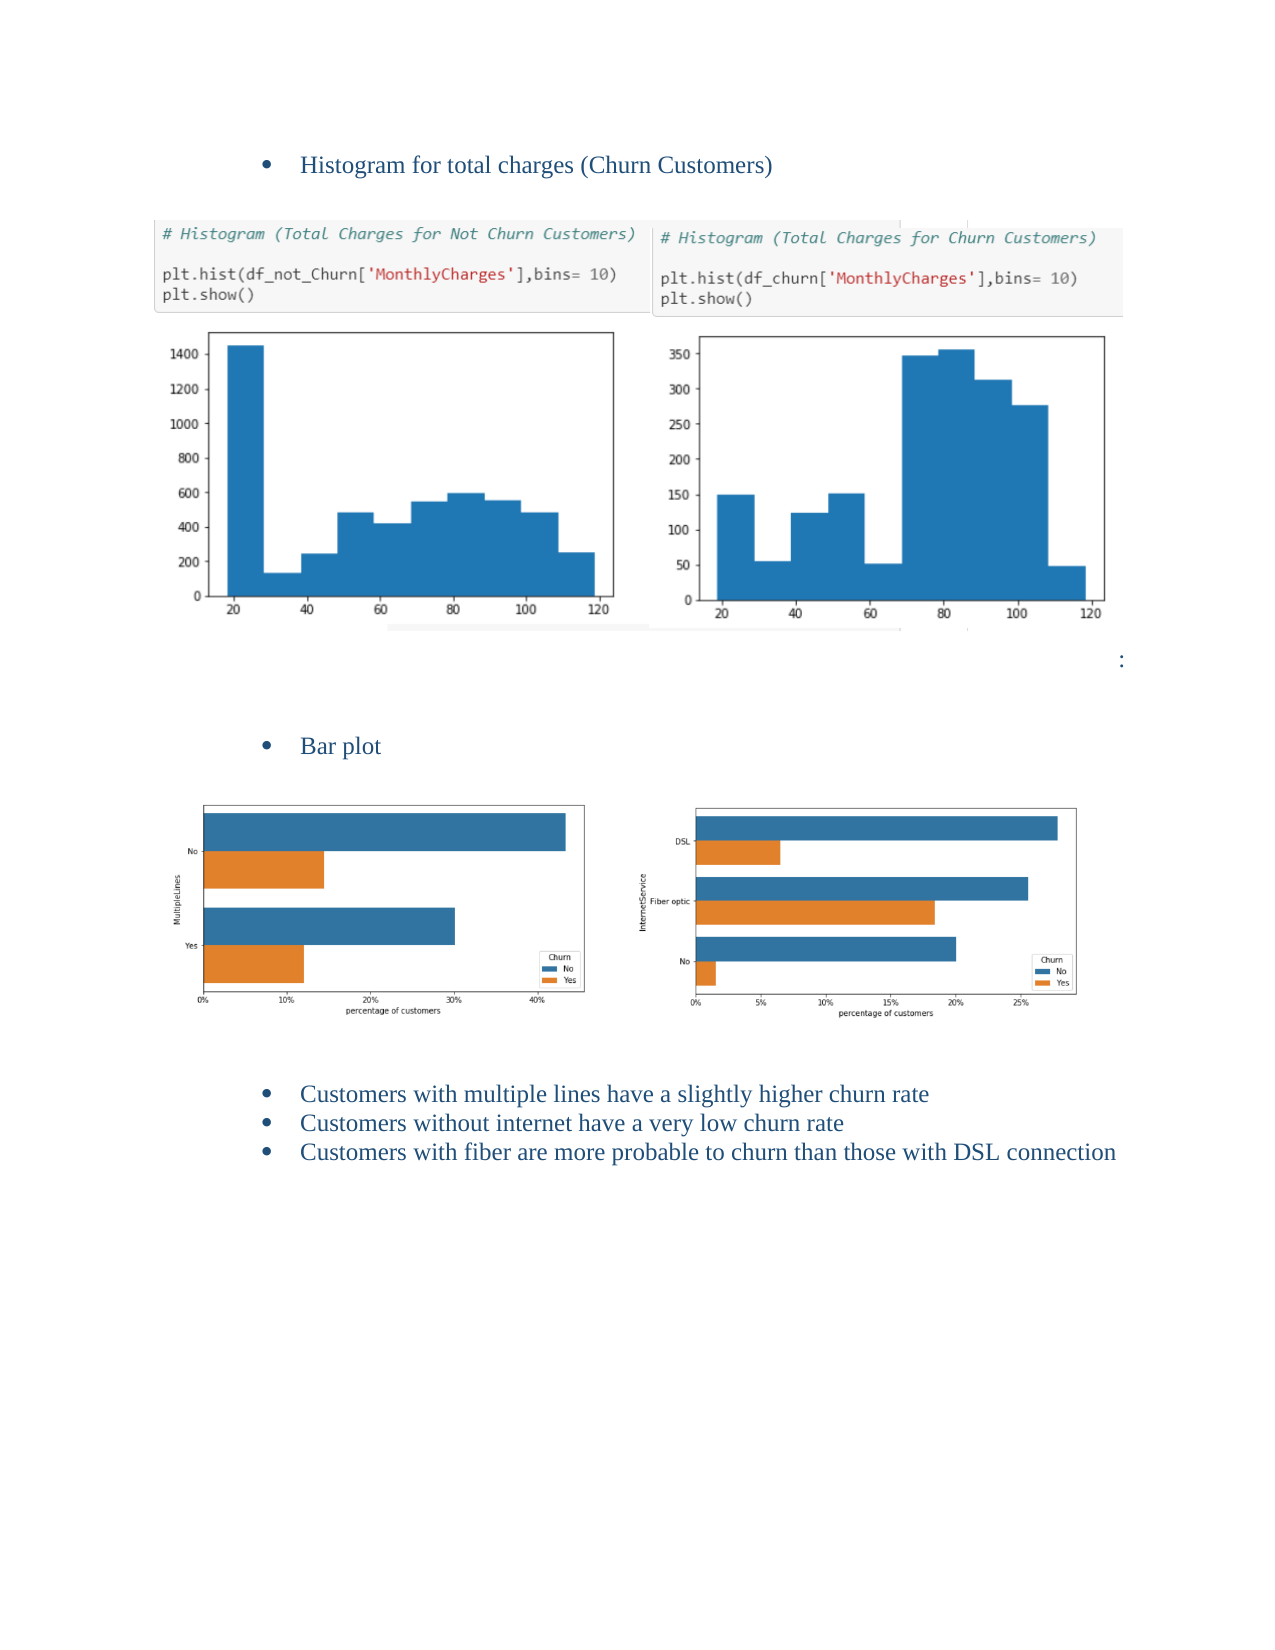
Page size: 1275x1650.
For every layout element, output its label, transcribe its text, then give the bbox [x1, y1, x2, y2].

list Customers with multiple lines have a slightly higher churn rate [262, 1079, 1125, 1108]
list Customers with fiber are more probable to churn than those with DSL connection [262, 1137, 1125, 1166]
list Bar plot [262, 731, 1125, 759]
list Customers without internet have a very low churn rate [262, 1108, 1125, 1137]
picture [150, 800, 1125, 1039]
text : [150, 643, 1125, 673]
subtitle Histogram for total charges (Churn Customers) [262, 150, 1125, 179]
picture [150, 220, 1124, 631]
